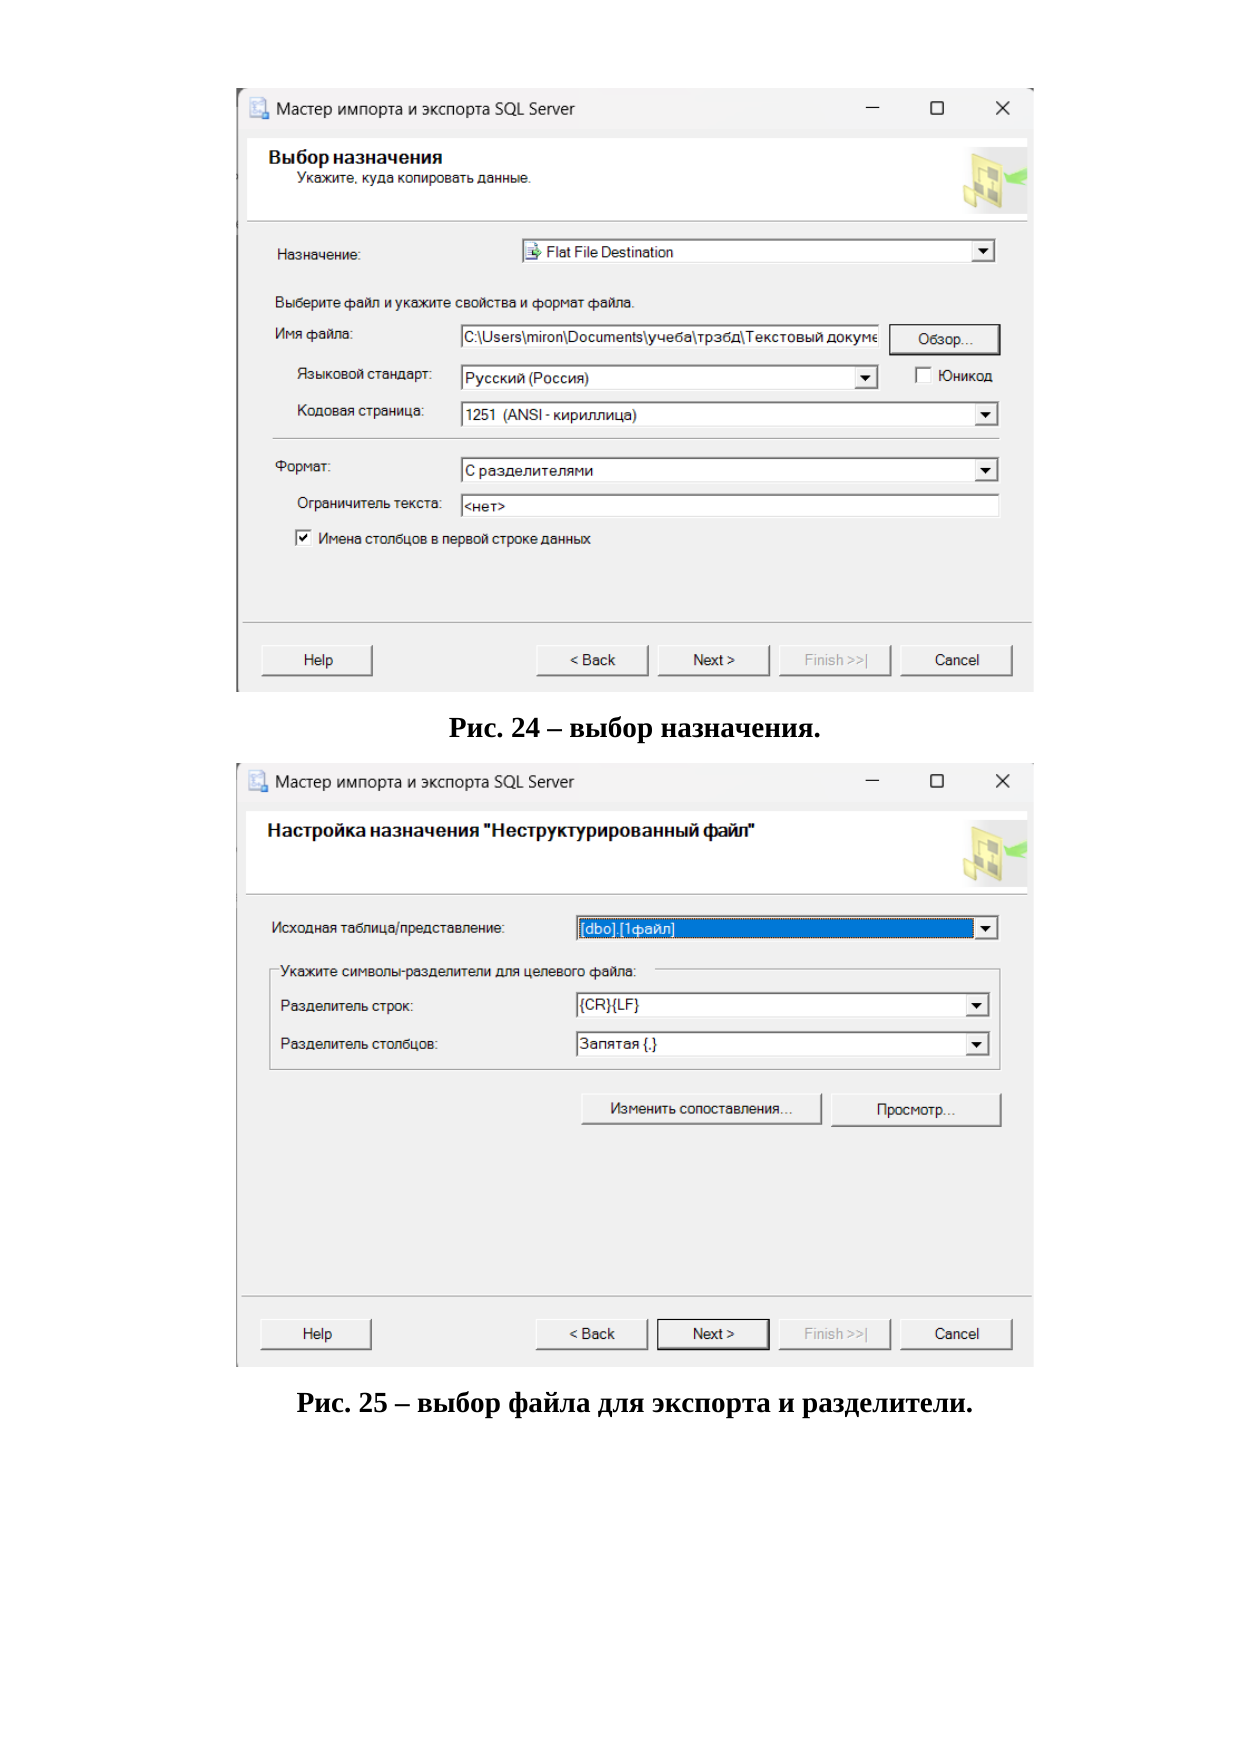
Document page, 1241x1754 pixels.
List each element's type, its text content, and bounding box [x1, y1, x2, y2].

picture [236, 763, 1034, 1367]
text Рис. 24 – выбор назначения. [118, 710, 1152, 744]
picture [236, 88, 1034, 692]
text Рис. 25 – выбор файла для экспорта и разделители. [118, 1385, 1152, 1419]
